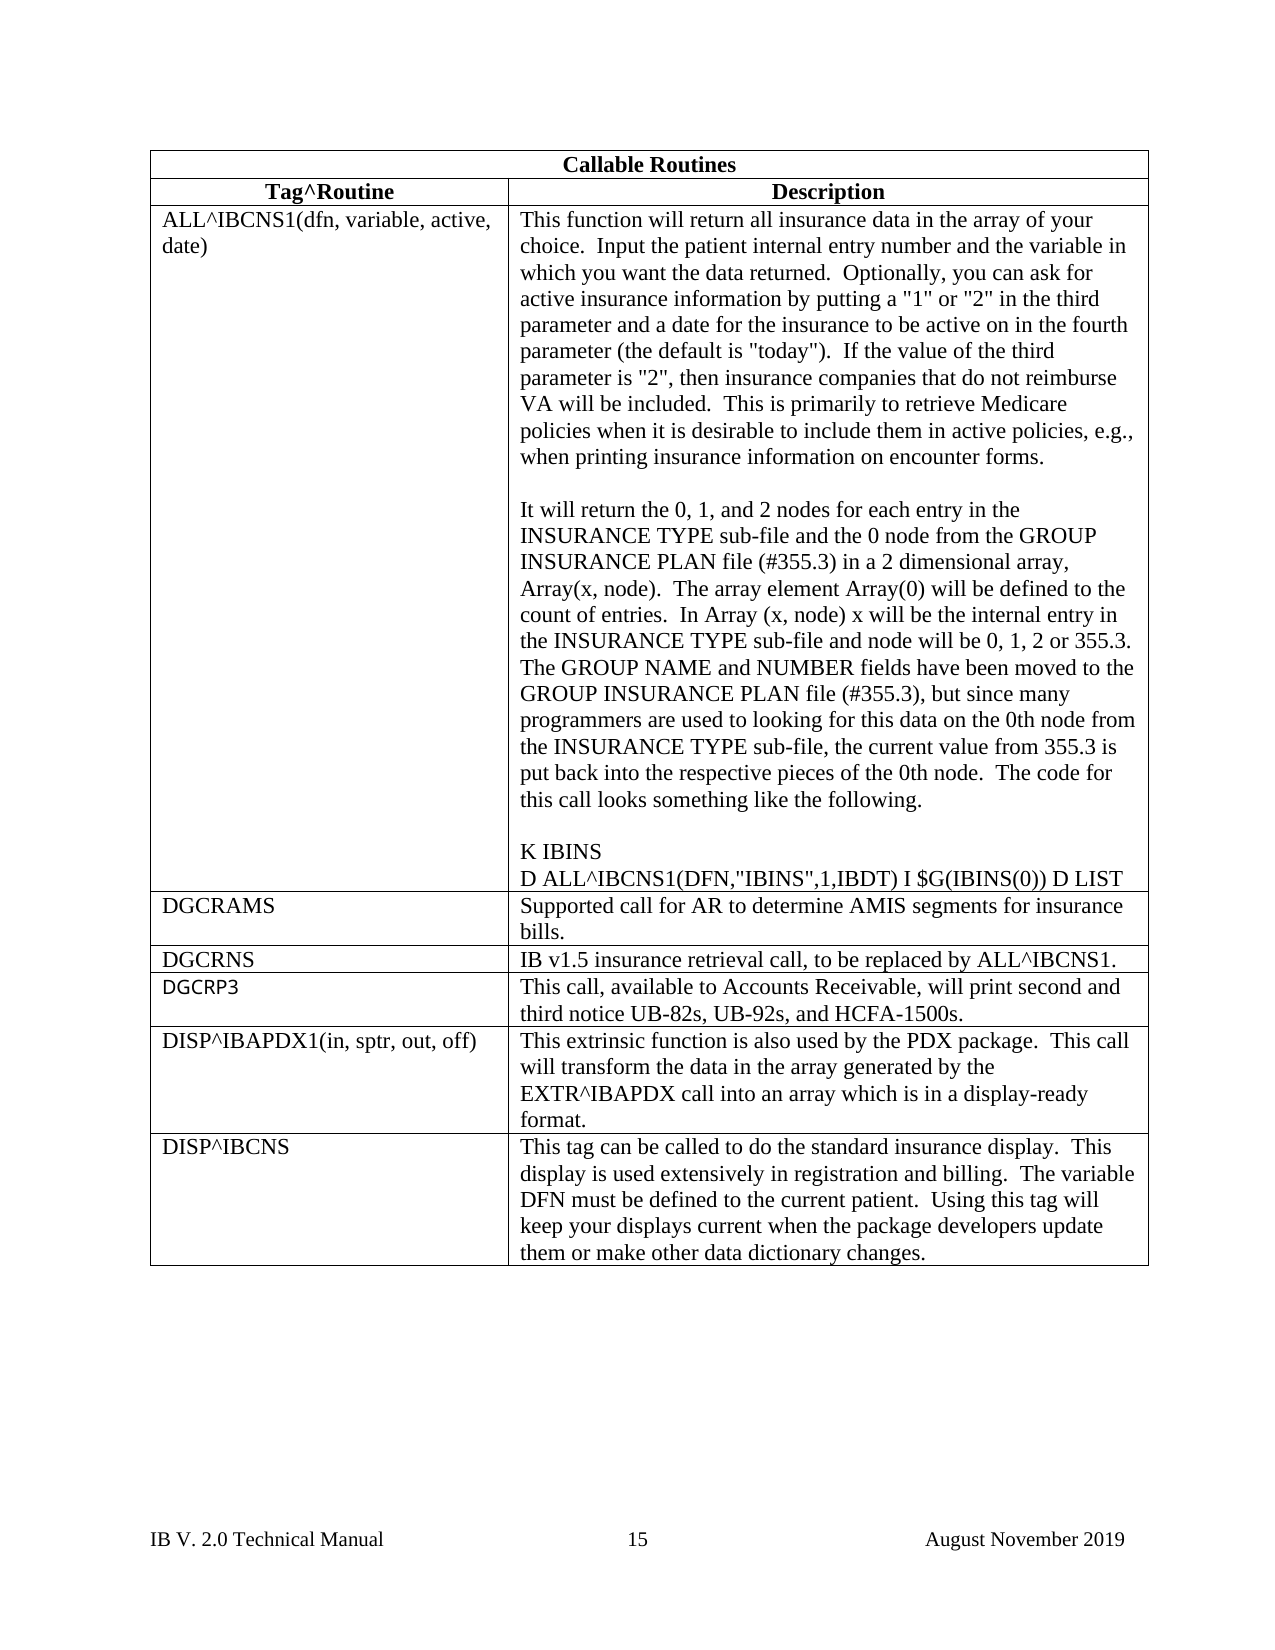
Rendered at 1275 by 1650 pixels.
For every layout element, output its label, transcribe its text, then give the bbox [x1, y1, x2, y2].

table_cell This call, available to Accounts Receivable, will print second and third notice UB-82s, UB-92s, and HCFA-1500s. [509, 973, 1148, 1026]
table_cell DISP^IBCNS [151, 1134, 508, 1265]
table_cell ALL^IBCNS1(dfn, variable, active, date) [151, 206, 508, 891]
table_cell DISP^IBAPDX1(in, sptr, out, off) [151, 1027, 508, 1132]
table_cell This extrinsic function is also used by the PDX package. This call will transform the data in the array generated by the EXTR^IBAPDX call into an array which is in a display-ready format. [509, 1027, 1148, 1132]
table_cell Supported call for AR to determine AMIS segments for insurance bills. [509, 892, 1148, 945]
table_cell IB v1.5 insurance retrieval call, to be replaced by ALL^IBCNS1. [509, 946, 1148, 972]
table_cell Tag^Routine [151, 179, 508, 205]
table_cell This function will return all insurance data in the array of your choice. Input the patient internal entry number and the variable in which you want the data returned. Optionally, you can ask for active insurance information by putting a "1" or "2" in the third parameter and a date for the insurance to be active on in the fourth parameter (the default is "today"). If the value of the third parameter is "2", then insurance companies that do not reimburse VA will be included. This is primarily to retrieve Medicare policies when it is desirable to include them in active policies, e.g., when printing insurance information on encounter forms. It will return the 0, 1, and 2 nodes for each entry in the INSURANCE TYPE sub-file and the 0 node from the GROUP INSURANCE PLAN file (#355.3) in a 2 dimensional array, Array(x, node). The array element Array(0) will be defined to the count of entries. In Array (x, node) x will be the internal entry in the INSURANCE TYPE sub-file and node will be 0, 1, 2 or 355.3. The GROUP NAME and NUMBER fields have been moved to the GROUP INSURANCE PLAN file (#355.3), but since many programmers are used to looking for this data on the 0th node from the INSURANCE TYPE sub-file, the current value from 355.3 is put back into the respective pieces of the 0th node. The code for this call looks something like the following. K IBINS D ALL^IBCNS1(DFN,"IBINS",1,IBDT) I $G(IBINS(0)) D LIST [509, 206, 1148, 891]
table_cell Description [509, 179, 1148, 205]
table_cell DGCRAMS [151, 892, 508, 945]
table_cell DGCRNS [151, 946, 508, 972]
table_cell This tag can be called to do the standard insurance display. This display is used extensively in registration and billing. The variable DFN must be defined to the current patient. Using this tag will keep your displays current when the package developers update them or make other data dictionary changes. [509, 1134, 1148, 1265]
table_header Callable Routines [151, 151, 1148, 177]
table_cell DGCRP3 [151, 973, 508, 1026]
